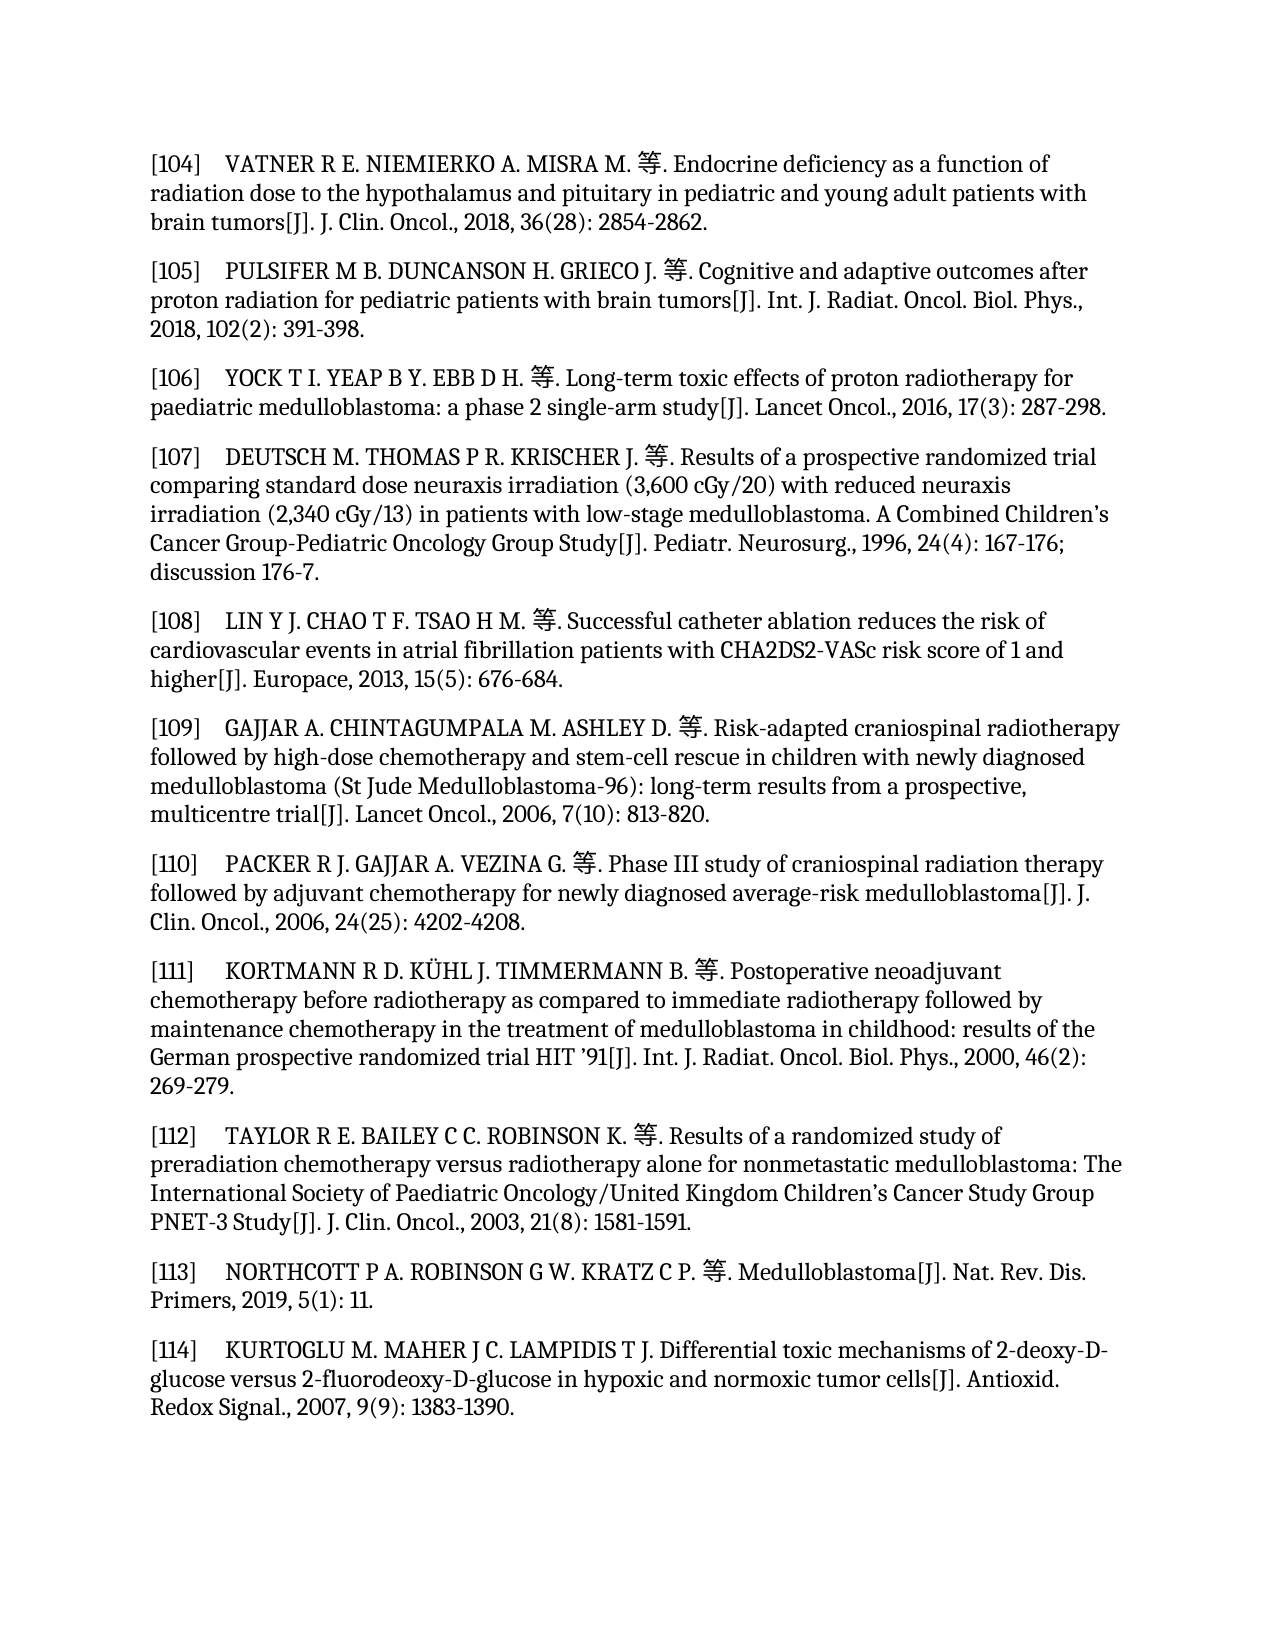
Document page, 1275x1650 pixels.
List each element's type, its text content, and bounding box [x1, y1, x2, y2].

text [113] NORTHCOTT P A. ROBINSON G W. KRATZ C P. 等. Medulloblastoma[J]. Nat. Rev. Dis. Primers, 2019, 5(1): 11. [150, 1257, 1125, 1315]
text [104] VATNER R E. NIEMIERKO A. MISRA M. 等. Endocrine deficiency as a function of radiation dose to the hypothalamus and pituitary in pediatric and young adult patients with brain tumors[J]. J. Clin. Oncol., 2018, 36(28): 2854-2862. [150, 150, 1125, 236]
text [112] TAYLOR R E. BAILEY C C. ROBINSON K. 等. Results of a randomized study of preradiation chemotherapy versus radiotherapy alone for nonmetastatic medulloblastoma: The International Society of Paediatric Oncology/United Kingdom Children’s Cancer Study Group PNET-3 Study[J]. J. Clin. Oncol., 2003, 21(8): 1581-1591. [150, 1122, 1125, 1237]
text [114] KURTOGLU M. MAHER J C. LAMPIDIS T J. Differential toxic mechanisms of 2-deoxy-D-glucose versus 2-fluorodeoxy-D-glucose in hypoxic and normoxic tumor cells[J]. Antioxid. Redox Signal., 2007, 9(9): 1383-1390. [150, 1336, 1125, 1422]
text [108] LIN Y J. CHAO T F. TSAO H M. 等. Successful catheter ablation reduces the risk of cardiovascular events in atrial fibrillation patients with CHA2DS2-VASc risk score of 1 and higher[J]. Europace, 2013, 15(5): 676-684. [150, 607, 1125, 693]
text [109] GAJJAR A. CHINTAGUMPALA M. ASHLEY D. 等. Risk-adapted craniospinal radiotherapy followed by high-dose chemotherapy and stem-cell rescue in children with newly diagnosed medulloblastoma (St Jude Medulloblastoma-96): long-term results from a prospective, multicentre trial[J]. Lancet Oncol., 2006, 7(10): 813-820. [150, 714, 1125, 829]
text [111] KORTMANN R D. KÜHL J. TIMMERMANN B. 等. Postoperative neoadjuvant chemotherapy before radiotherapy as compared to immediate radiotherapy followed by maintenance chemotherapy in the treatment of medulloblastoma in childhood: results of the German prospective randomized trial HIT ’91[J]. Int. J. Radiat. Oncol. Biol. Phys., 2000, 46(2): 269-279. [150, 957, 1125, 1101]
text [110] PACKER R J. GAJJAR A. VEZINA G. 等. Phase III study of craniospinal radiation therapy followed by adjuvant chemotherapy for newly diagnosed average-risk medulloblastoma[J]. J. Clin. Oncol., 2006, 24(25): 4202-4208. [150, 850, 1125, 936]
text [107] DEUTSCH M. THOMAS P R. KRISCHER J. 等. Results of a prospective randomized trial comparing standard dose neuraxis irradiation (3,600 cGy/20) with reduced neuraxis irradiation (2,340 cGy/13) in patients with low-stage medulloblastoma. A Combined Children’s Cancer Group-Pediatric Oncology Group Study[J]. Pediatr. Neurosurg., 1996, 24(4): 167-176; discussion 176-7. [150, 442, 1125, 586]
text [105] PULSIFER M B. DUNCANSON H. GRIECO J. 等. Cognitive and adaptive outcomes after proton radiation for pediatric patients with brain tumors[J]. Int. J. Radiat. Oncol. Biol. Phys., 2018, 102(2): 391-398. [150, 257, 1125, 343]
text [106] YOCK T I. YEAP B Y. EBB D H. 等. Long-term toxic effects of proton radiotherapy for paediatric medulloblastoma: a phase 2 single-arm study[J]. Lancet Oncol., 2016, 17(3): 287-298. [150, 364, 1125, 422]
